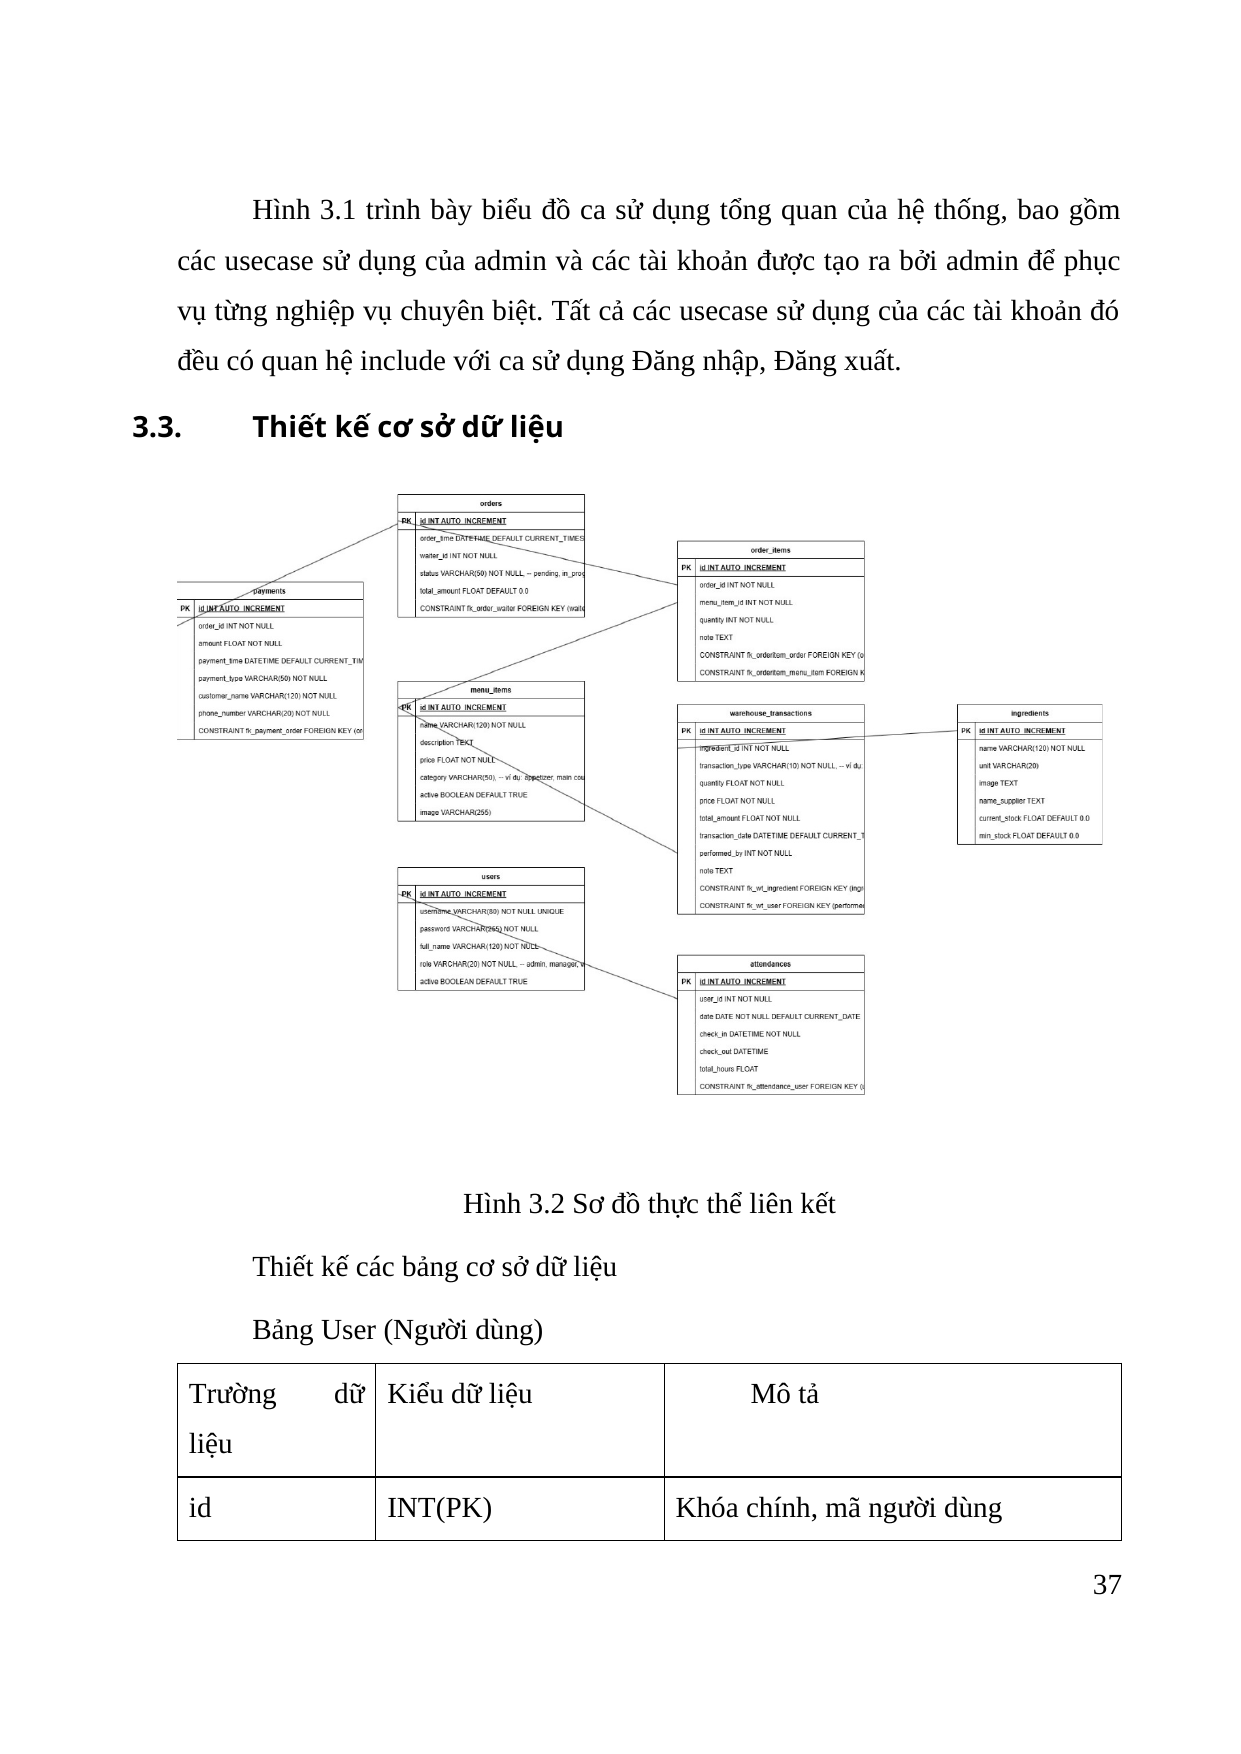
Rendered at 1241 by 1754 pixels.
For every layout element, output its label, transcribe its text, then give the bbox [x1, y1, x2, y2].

table_header Kiểu dữ liệu [376, 1364, 664, 1476]
subtitle Thiết kế cơ sở dữ liệu [132, 406, 1122, 446]
table_header Trường dữ liệu [178, 1364, 375, 1476]
table_cell id [178, 1478, 375, 1540]
text Thiết kế các bảng cơ sở dữ liệu [177, 1249, 1122, 1283]
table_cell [665, 1478, 1121, 1540]
picture [177, 494, 1103, 1095]
text Hình 3.2 Sơ đồ thực thể liên kết [177, 1186, 1122, 1220]
table_header Mô tả [665, 1364, 1121, 1476]
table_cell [376, 1478, 664, 1540]
text Hình 3.1 trình bày biểu đồ ca sử dụng tổng quan của hệ thống, bao gồm các usecase sử dụng của admin và các tài khoản được tạo ra bởi admin để phục vụ từng nghiệp vụ chuyên biệt. Tất cả các usecase sử dụng của các tài khoản đó đều có quan hệ include với ca sử dụng Đăng nhập, Đăng xuất. [177, 192, 1122, 377]
text Bảng User (Người dùng) [177, 1312, 1122, 1346]
